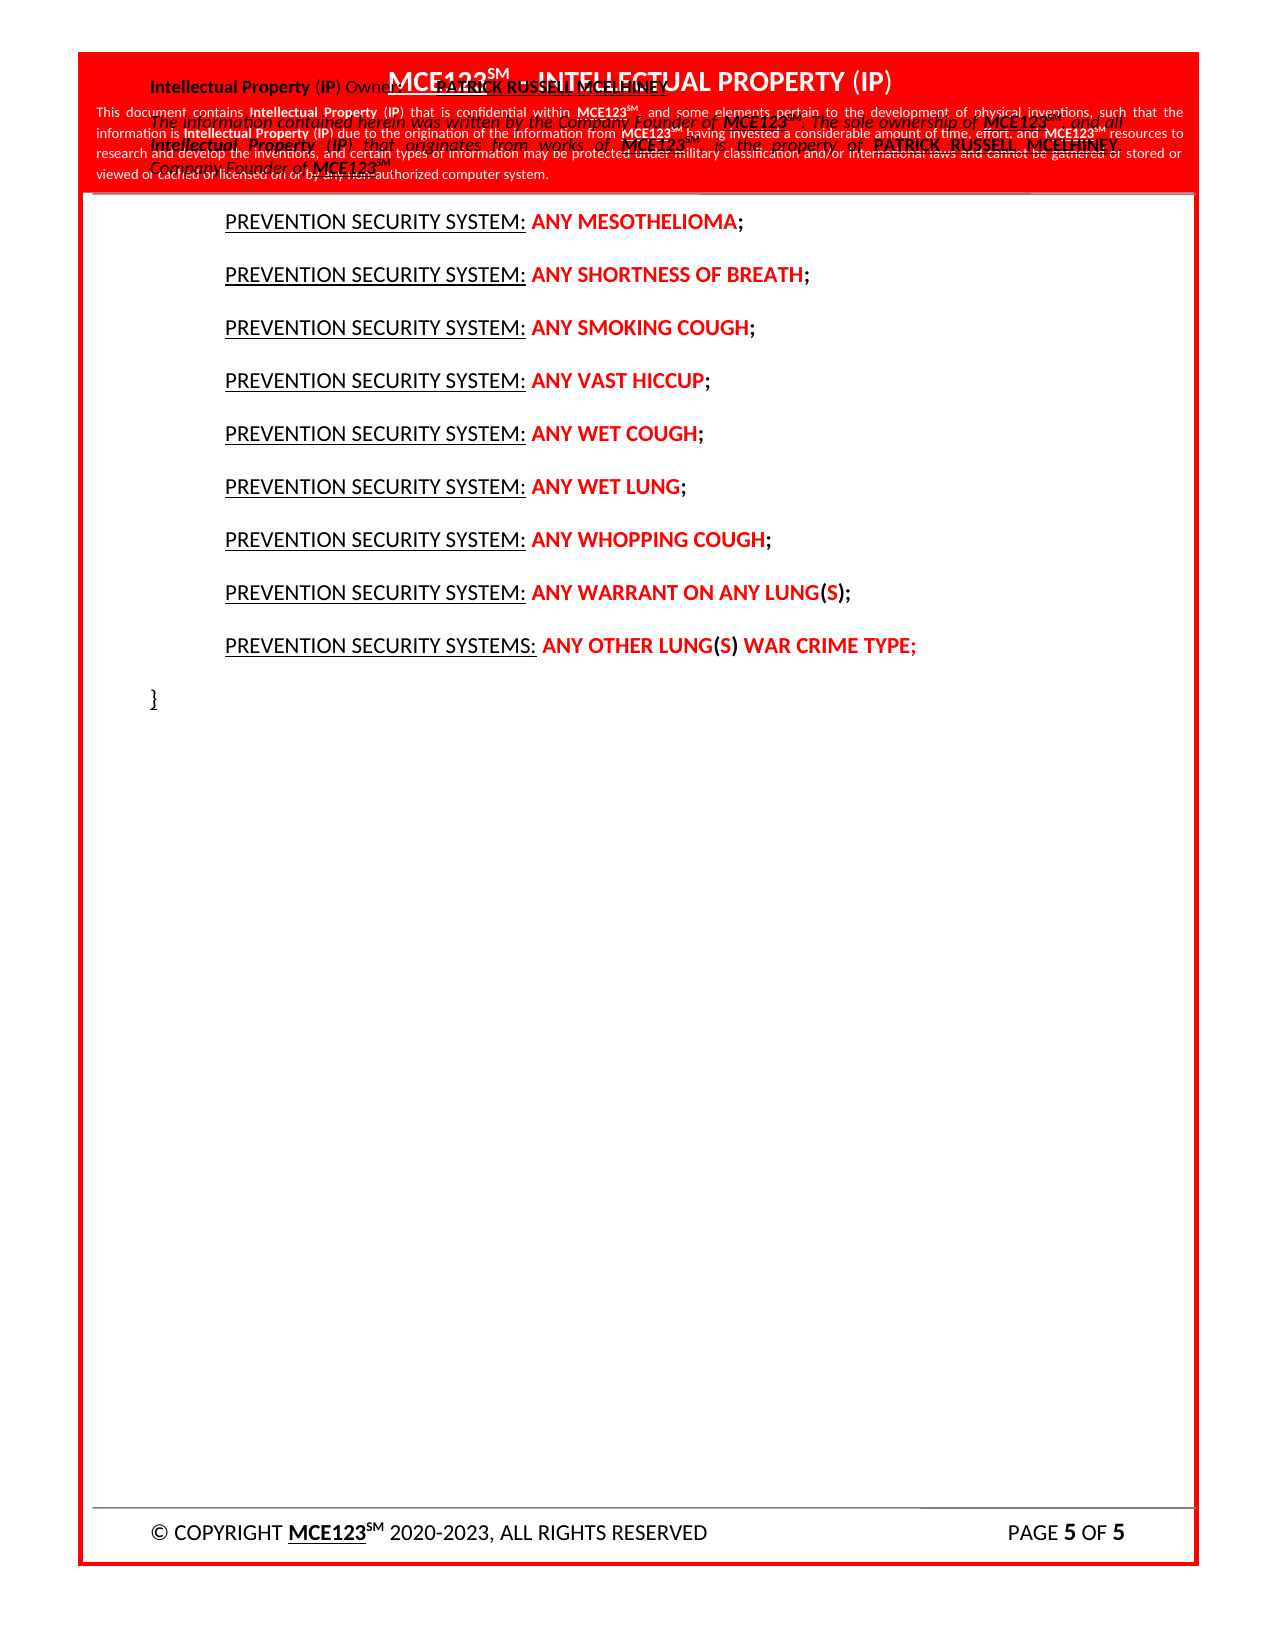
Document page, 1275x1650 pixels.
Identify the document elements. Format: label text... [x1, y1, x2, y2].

text PREVENTION SECURITY SYSTEM: ANY WET COUGH; [187, 419, 1125, 447]
text PREVENTION SECURITY SYSTEM: ANY SHORTNESS OF BREATH; [187, 260, 1125, 288]
text PREVENTION SECURITY SYSTEM: ANY WET LUNG; [187, 472, 1125, 501]
text PREVENTION SECURITY SYSTEM: ANY VAST HICCUP; [187, 366, 1125, 394]
text PREVENTION SECURITY SYSTEM: ANY WHOPPING COUGH; [187, 526, 1125, 553]
text PREVENTION SECURITY SYSTEM: ANY SMOKING COUGH; [187, 313, 1125, 341]
text PREVENTION SECURITY SYSTEMS: ANY OTHER LUNG(S) WAR CRIME TYPE; [187, 632, 1125, 659]
text PREVENTION SECURITY SYSTEM: ANY WARRANT ON ANY LUNG(S); [187, 578, 1125, 607]
text } [150, 684, 1125, 713]
text PREVENTION SECURITY SYSTEM: ANY MESOTHELIOMA; [187, 207, 1125, 235]
